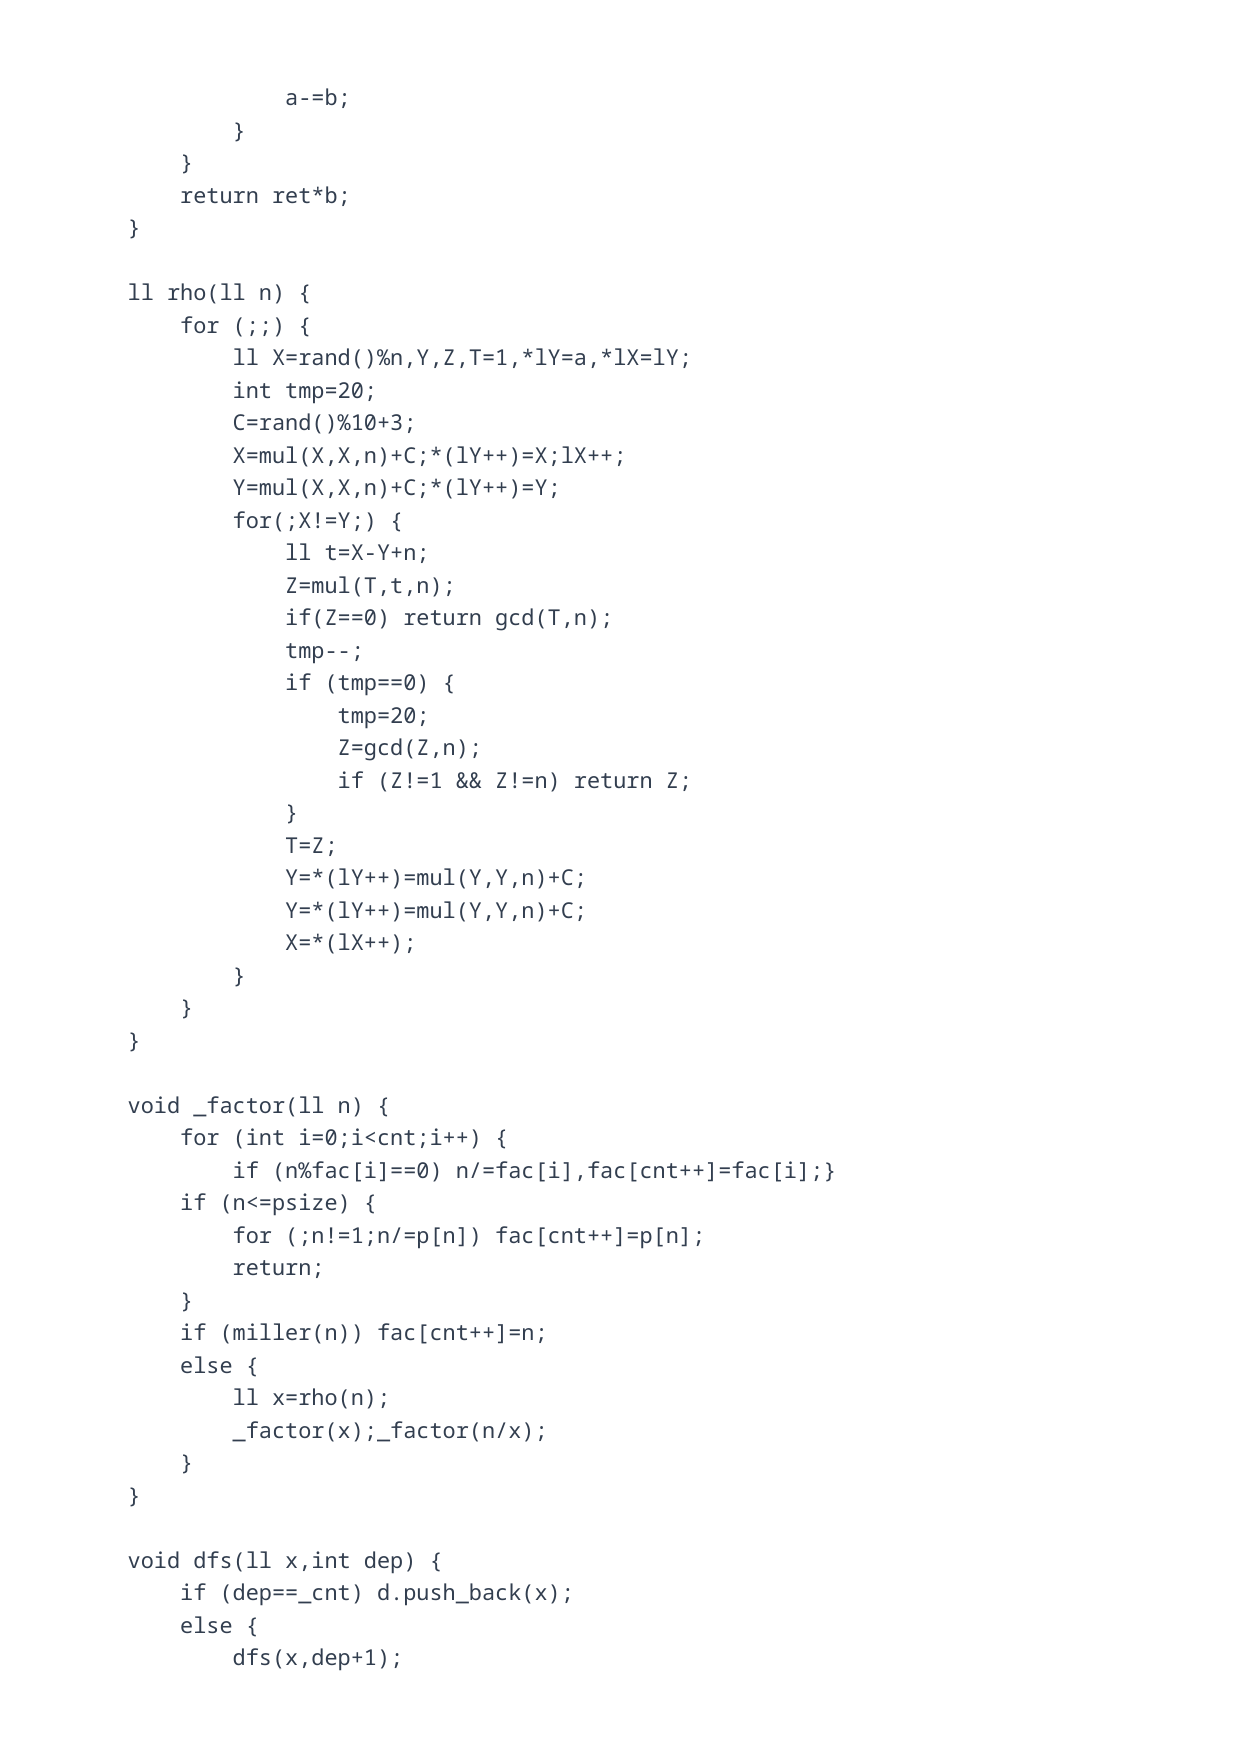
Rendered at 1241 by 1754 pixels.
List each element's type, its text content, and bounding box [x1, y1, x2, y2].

text } [75, 958, 1165, 991]
text ll rho(ll n) { [75, 276, 1165, 308]
text } [75, 1446, 1165, 1478]
text _factor(x);_factor(n/x); [75, 1413, 1165, 1446]
text for (int i=0;i<cnt;i++) { [75, 1121, 1165, 1153]
text } [75, 796, 1165, 828]
text ll x=rho(n); [75, 1381, 1165, 1413]
text if (n<=psize) { [75, 1186, 1165, 1218]
text tmp=20; [75, 698, 1165, 731]
text void _factor(ll n) { [75, 1088, 1165, 1121]
text ll X=rand()%n,Y,Z,T=1,*lY=a,*lX=lY; [75, 341, 1165, 373]
text } [75, 211, 1165, 243]
text Z=mul(T,t,n); [75, 568, 1165, 601]
text Y=*(lY++)=mul(Y,Y,n)+C; [75, 893, 1165, 926]
text X=*(lX++); [75, 926, 1165, 958]
text Y=mul(X,X,n)+C;*(lY++)=Y; [75, 471, 1165, 503]
text T=Z; [75, 828, 1165, 861]
text if(Z==0) return gcd(T,n); [75, 601, 1165, 633]
text for (;;) { [75, 308, 1165, 341]
text } [75, 1478, 1165, 1511]
text else { [75, 1608, 1165, 1641]
text if (tmp==0) { [75, 666, 1165, 698]
text return; [75, 1251, 1165, 1283]
text if (dep==_cnt) d.push_back(x); [75, 1576, 1165, 1608]
text } [75, 1283, 1165, 1316]
text if (Z!=1 && Z!=n) return Z; [75, 763, 1165, 796]
text } [75, 991, 1165, 1023]
text dfs(x,dep+1); [75, 1641, 1165, 1673]
text C=rand()%10+3; [75, 406, 1165, 438]
text for (;n!=1;n/=p[n]) fac[cnt++]=p[n]; [75, 1218, 1165, 1251]
text } [75, 1023, 1165, 1056]
text return ret*b; [75, 178, 1165, 211]
text else { [75, 1348, 1165, 1381]
text a-=b; [75, 81, 1165, 113]
text for(;X!=Y;) { [75, 503, 1165, 536]
text void dfs(ll x,int dep) { [75, 1543, 1165, 1576]
text } [75, 113, 1165, 146]
text tmp--; [75, 633, 1165, 666]
text ll t=X-Y+n; [75, 536, 1165, 568]
text int tmp=20; [75, 373, 1165, 406]
text if (n%fac[i]==0) n/=fac[i],fac[cnt++]=fac[i];} [75, 1153, 1165, 1186]
text X=mul(X,X,n)+C;*(lY++)=X;lX++; [75, 438, 1165, 471]
text Z=gcd(Z,n); [75, 731, 1165, 763]
text if (miller(n)) fac[cnt++]=n; [75, 1316, 1165, 1348]
text Y=*(lY++)=mul(Y,Y,n)+C; [75, 861, 1165, 893]
text } [75, 146, 1165, 178]
